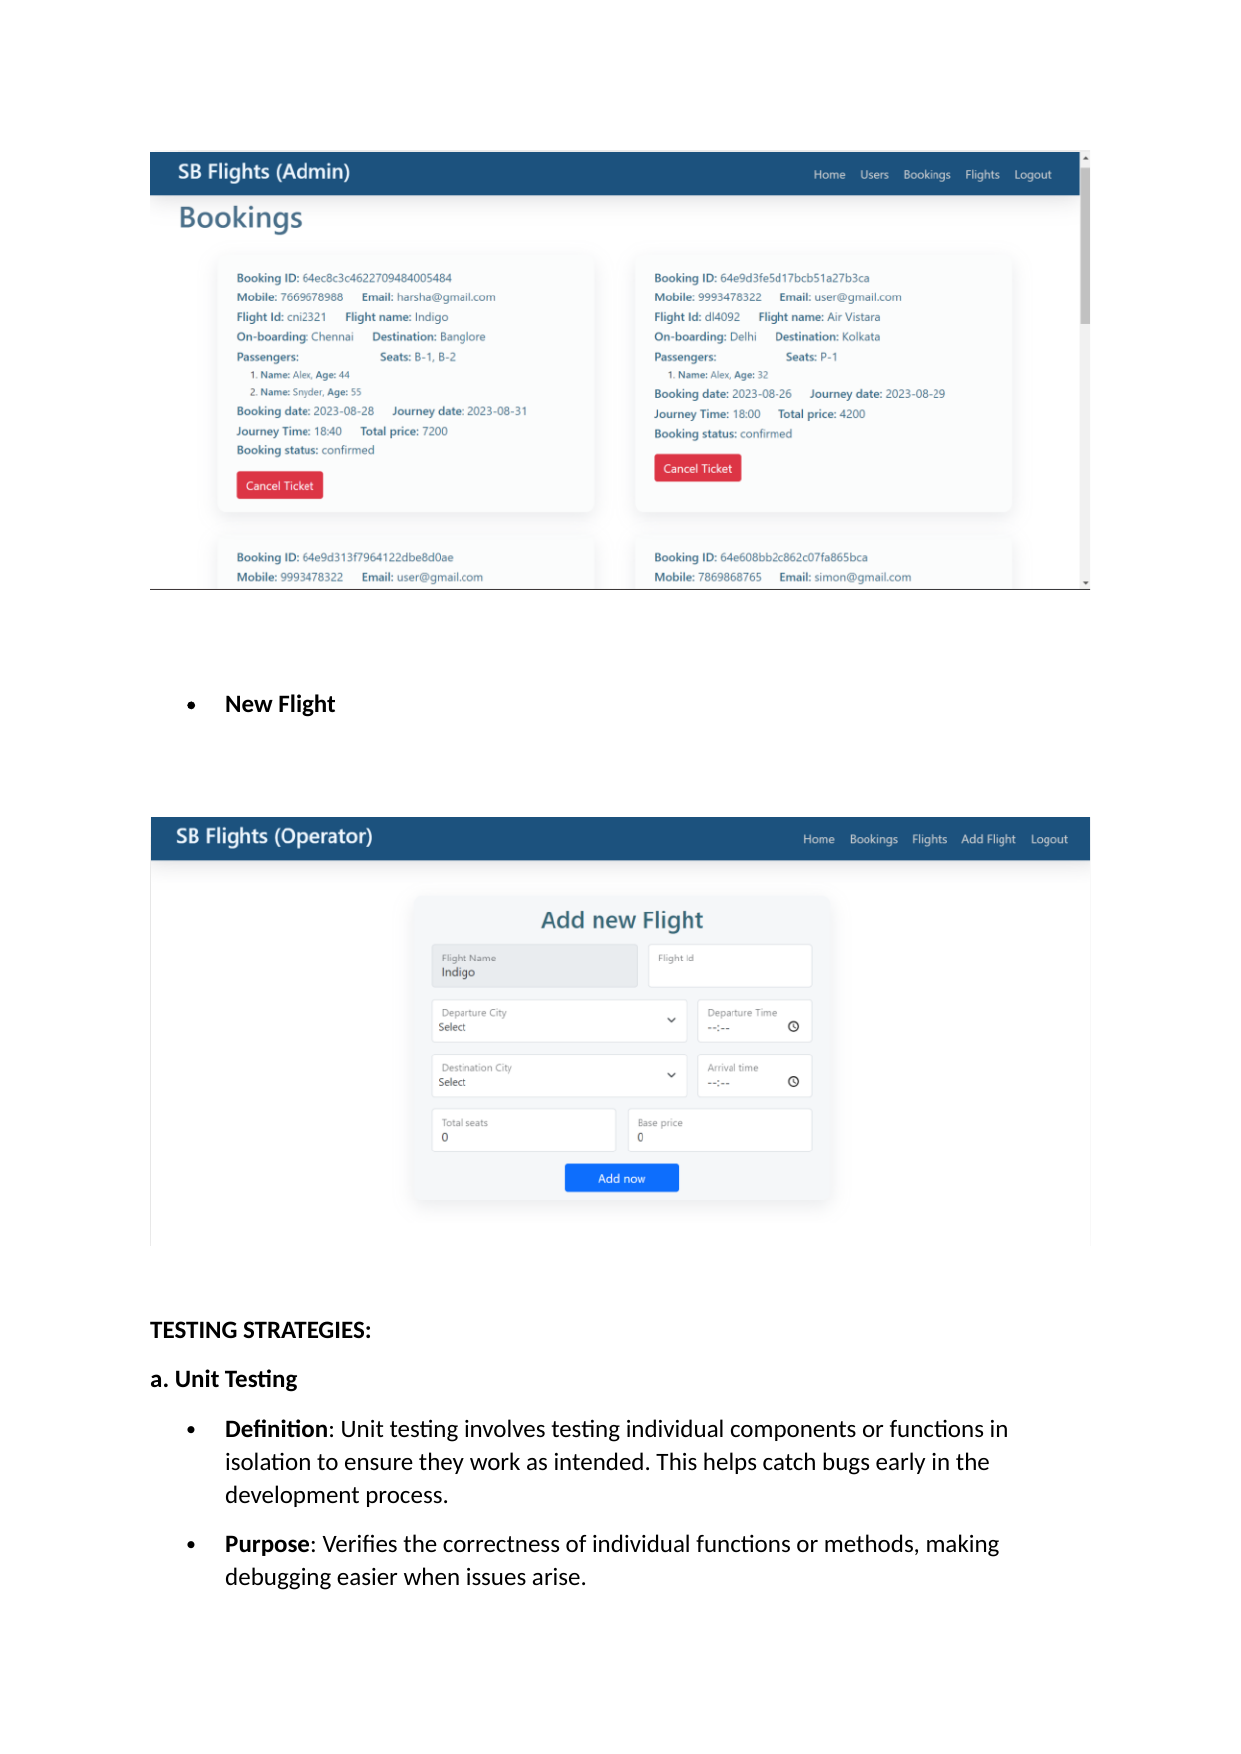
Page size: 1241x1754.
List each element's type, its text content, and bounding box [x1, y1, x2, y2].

list Purpose: Verifies the correctness of individual functions or methods, making debugging easier when issues arise. [187, 1528, 1090, 1592]
text TESTING STRATEGIES: [150, 1314, 1090, 1344]
list Definition: Unit testing involves testing individual components or functions in isolation to ensure they work as intended. This helps catch bugs early in the development process. [187, 1413, 1090, 1509]
list New Flight [187, 688, 1090, 719]
picture [150, 817, 1091, 1246]
picture [150, 150, 1091, 590]
text a. Unit Testing [150, 1363, 1090, 1394]
